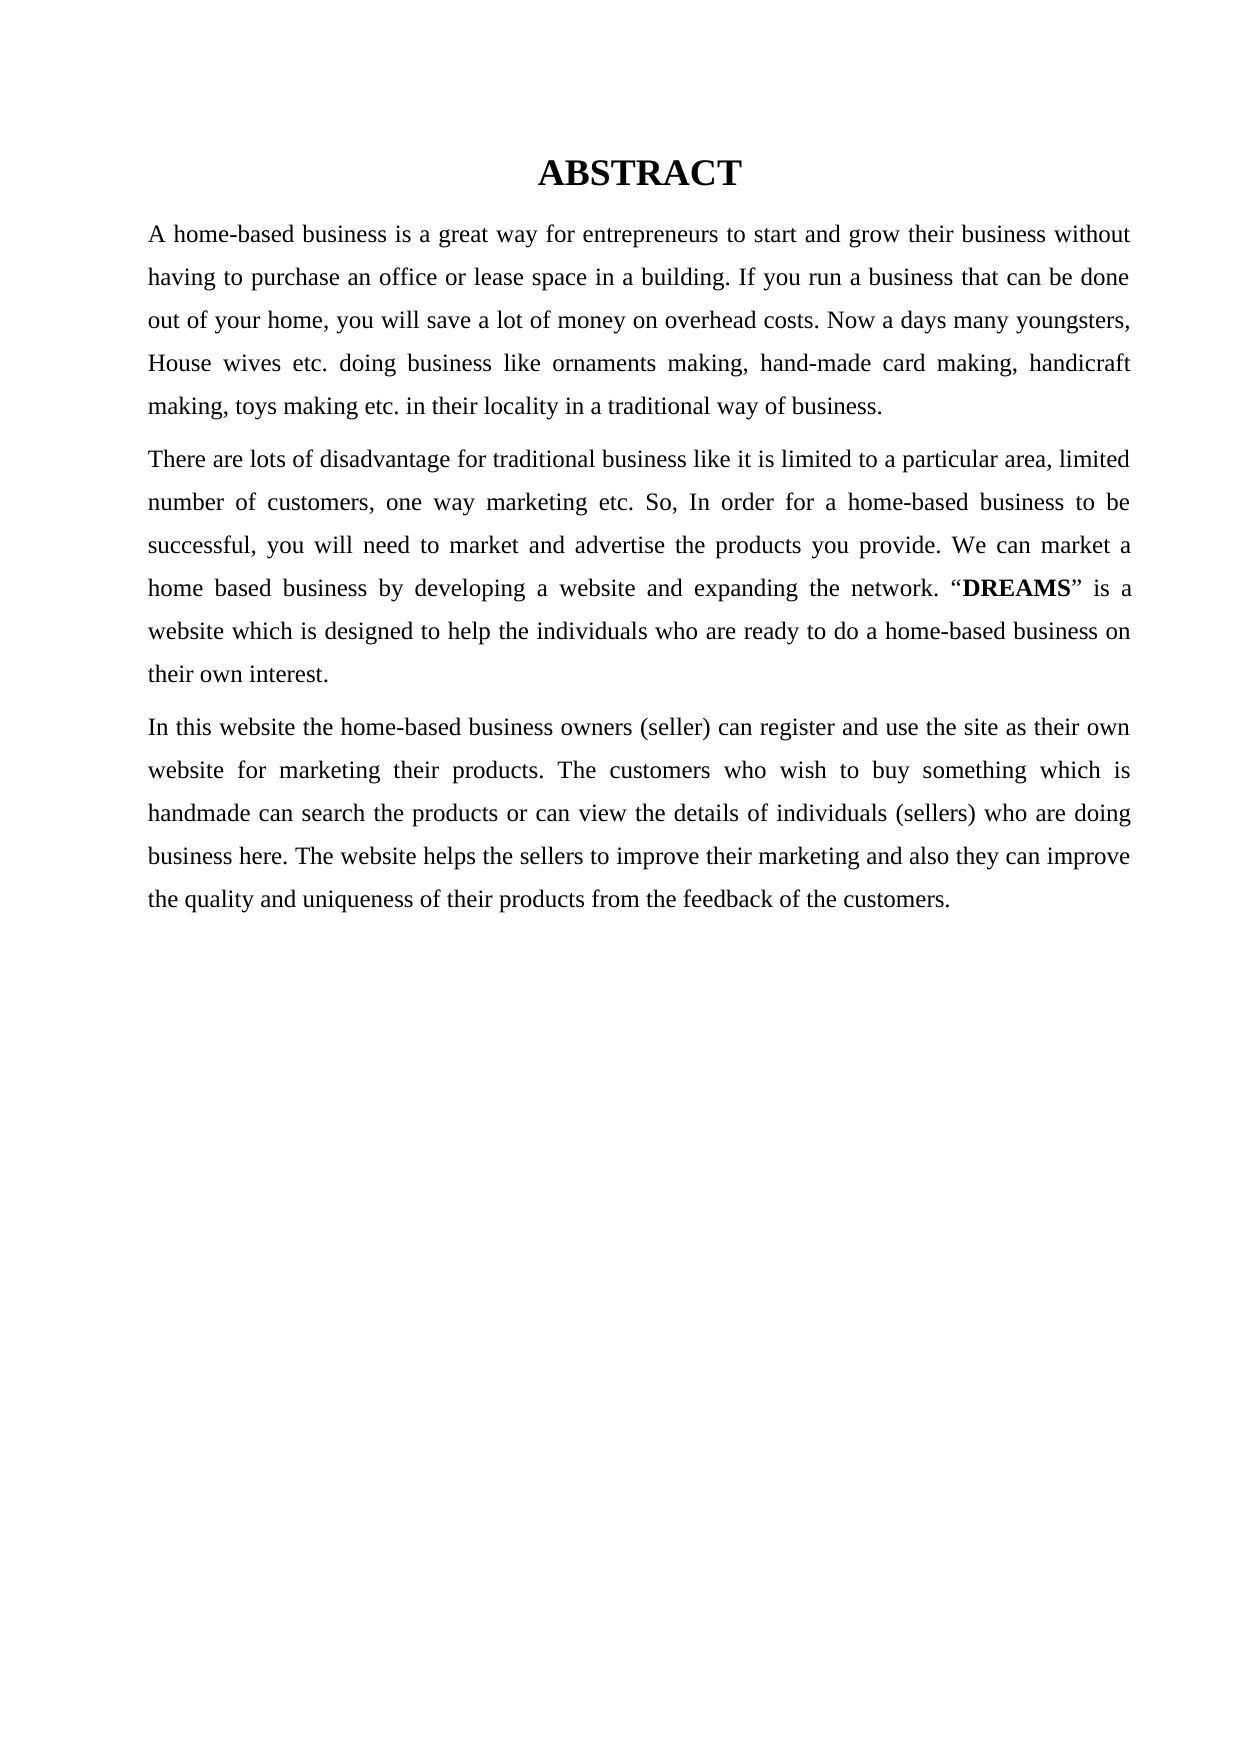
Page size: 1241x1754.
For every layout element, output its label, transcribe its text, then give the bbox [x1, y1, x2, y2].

text There are lots of disadvantage for traditional business like it is limited to a particular area, limited number of customers, one way marketing etc. So, In order for a home-based business to be successful, you will need to market and advertise the products you provide. We can market a home based business by developing a website and expanding the network. “DREAMS” is a website which is designed to help the individuals who are ready to do a home-based business on their own interest. [148, 444, 1132, 688]
text A home-based business is a great way for entrepreneurs to start and grow their business without having to purchase an office or lease space in a building. If you run a business that can be done out of your home, you will save a lot of money on overhead costs. Now a days many youngsters, House wives etc. doing business like ornaments making, hand-made card making, handicraft making, toys making etc. in their locality in a traditional way of business. [148, 219, 1132, 420]
text In this website the home-based business owners (seller) can register and use the site as their own website for marketing their products. The customers who wish to buy something which is handmade can search the products or can view the details of individuals (sellers) who are doing business here. The website helps the sellers to improve their marketing and also they can improve the quality and uniqueness of their products from the feedback of the customers. [148, 712, 1132, 913]
